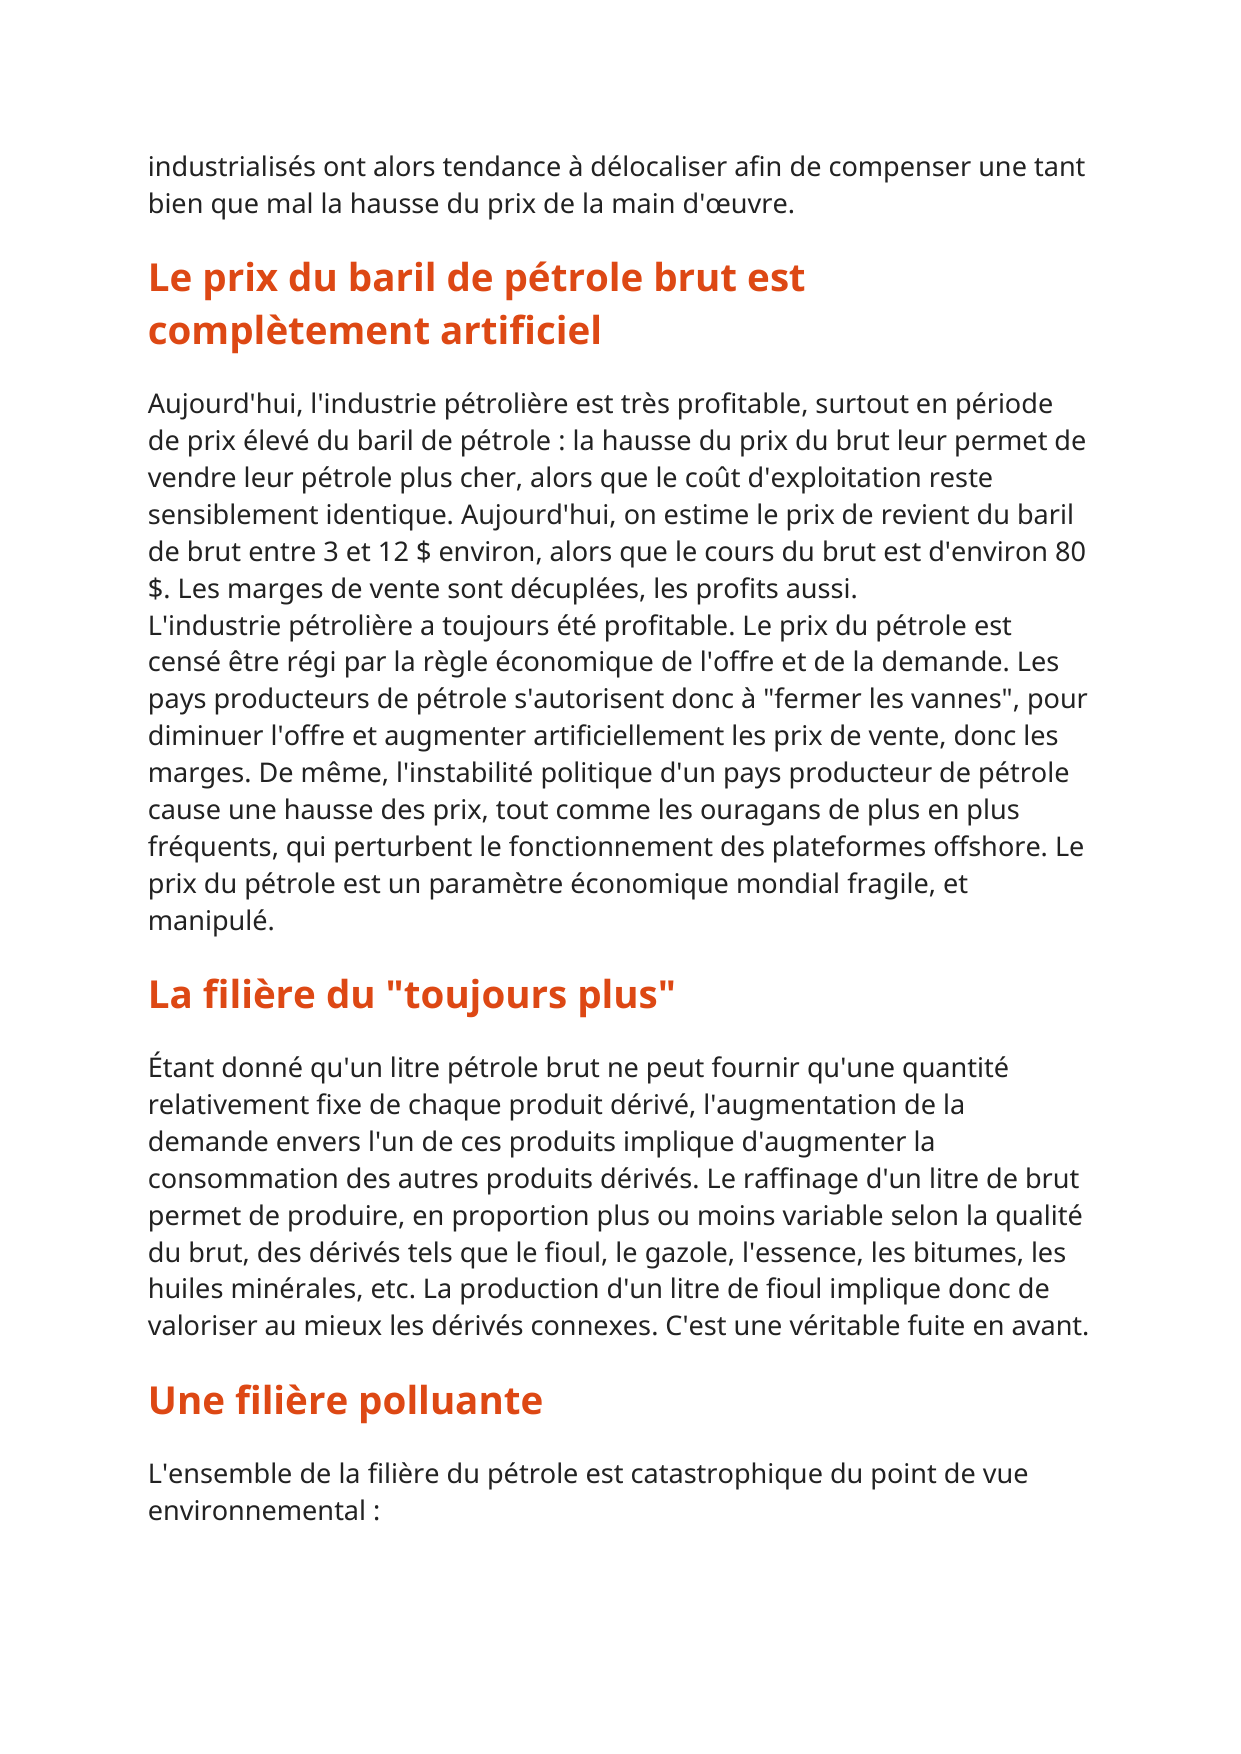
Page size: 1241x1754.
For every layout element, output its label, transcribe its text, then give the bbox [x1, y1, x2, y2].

text Étant donné qu'un litre pétrole brut ne peut fournir qu'une quantité relativement fixe de chaque produit dérivé, l'augmentation de la demande envers l'un de ces produits implique d'augmenter la consommation des autres produits dérivés. Le raffinage d'un litre de brut permet de produire, en proportion plus ou moins variable selon la qualité du brut, des dérivés tels que le fioul, le gazole, l'essence, les bitumes, les huiles minérales, etc. La production d'un litre de fioul implique donc de valoriser au mieux les dérivés connexes. C'est une véritable fuite en avant. [148, 1049, 1093, 1344]
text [148, 148, 1093, 221]
text La filière du "toujours plus" [148, 967, 1093, 1019]
text Une filière polluante [148, 1373, 1093, 1425]
text L'ensemble de la filière du pétrole est catastrophique du point de vue environnemental : [148, 1454, 1093, 1528]
text Aujourd'hui, l'industrie pétrolière est très profitable, surtout en période de prix élevé du baril de pétrole : la hausse du prix du brut leur permet de vendre leur pétrole plus cher, alors que le coût d'exploitation reste sensiblement identique. Aujourd'hui, on estime le prix de revient du baril de brut entre 3 et 12 $ environ, alors que le cours du brut est d'environ 80 $. Les marges de vente sont décuplées, les profits aussi. L'industrie pétrolière a toujours été profitable. Le prix du pétrole est censé être régi par la règle économique de l'offre et de la demande. Les pays producteurs de pétrole s'autorisent donc à "fermer les vannes", pour diminuer l'offre et augmenter artificiellement les prix de vente, donc les marges. De même, l'instabilité politique d'un pays producteur de pétrole cause une hausse des prix, tout comme les ouragans de plus en plus fréquents, qui perturbent le fonctionnement des plateformes offshore. Le prix du pétrole est un paramètre économique mondial fragile, et manipulé. [148, 385, 1093, 938]
text Le prix du baril de pétrole brut est complètement artificiel [148, 251, 1093, 356]
